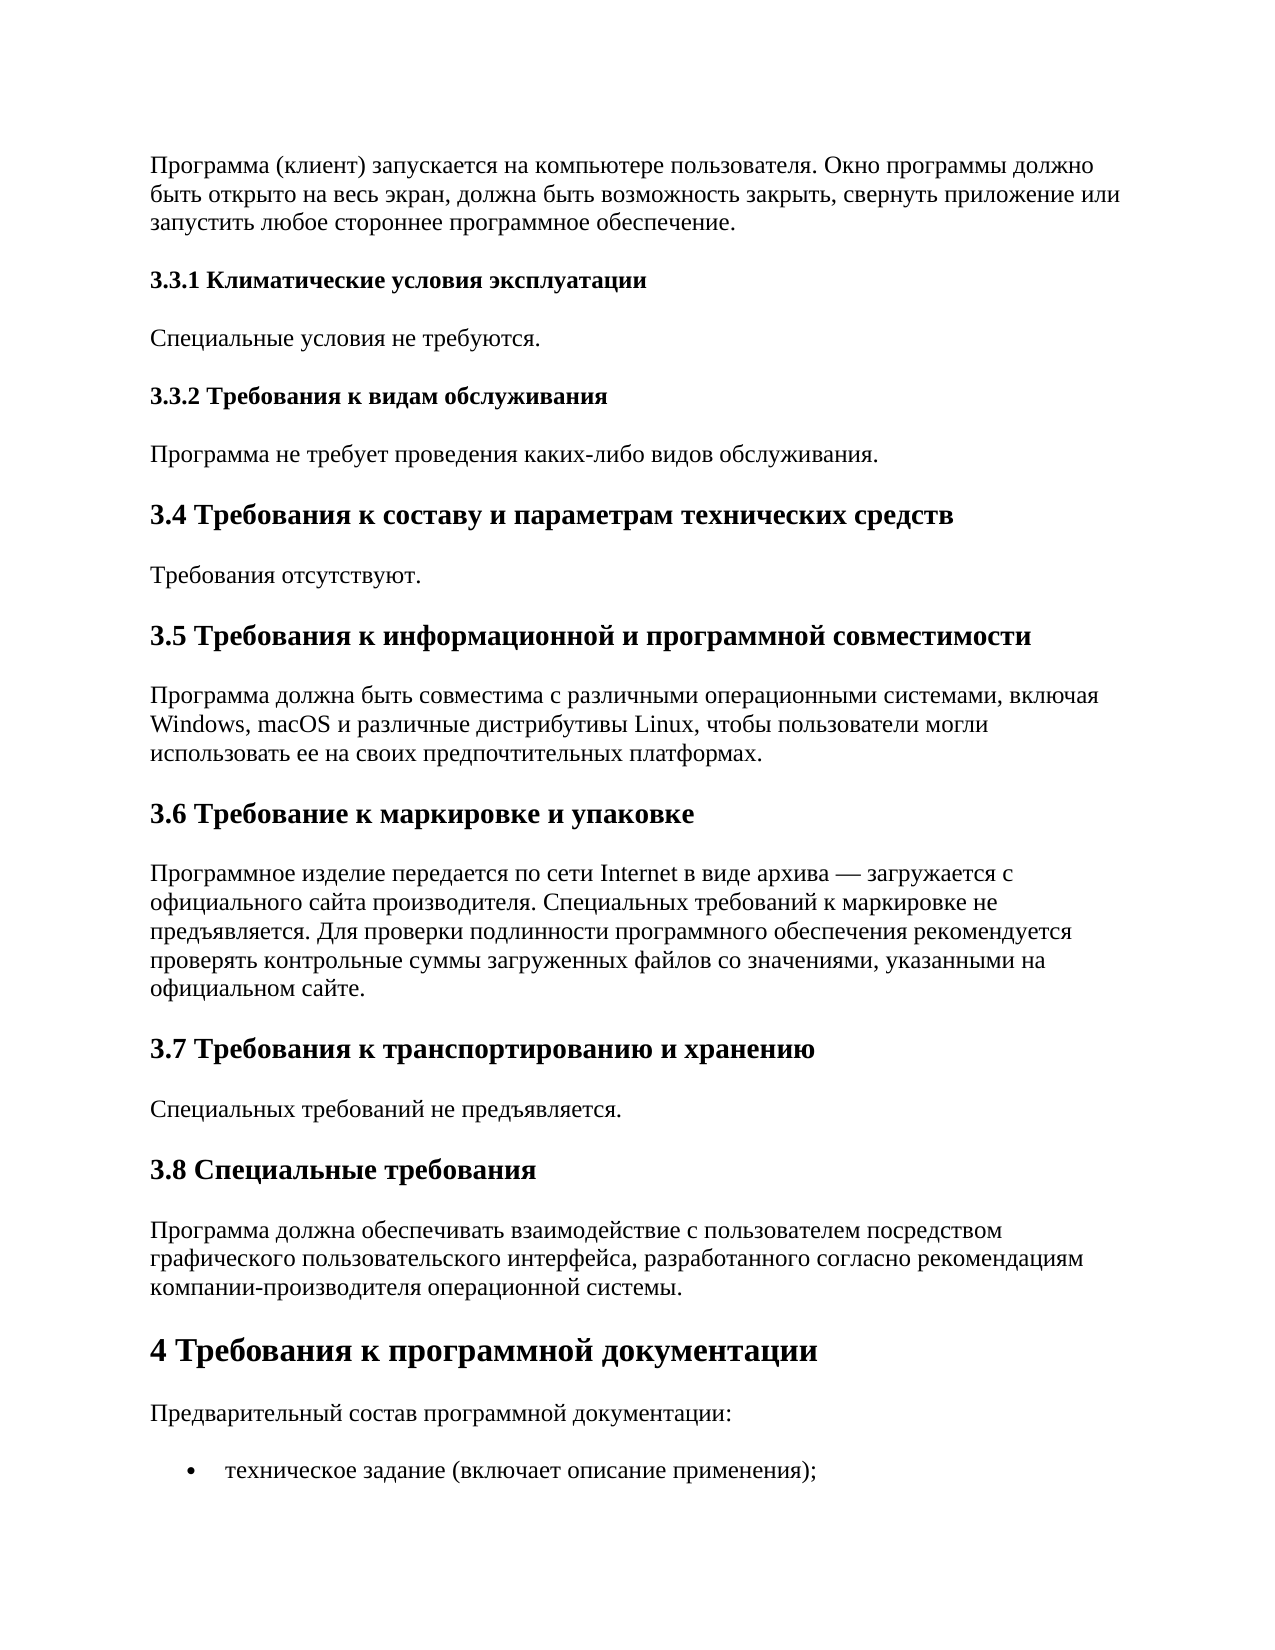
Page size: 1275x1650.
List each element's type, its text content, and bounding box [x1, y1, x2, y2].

text  Тестирование: Программа должна быть тщательно протестирована на различных сценариях использования и наборах данных, чтобы обнаружить и устранить потенциальные проблемы и ошибки. [150, 381, 1125, 467]
text 3.7 Требования к транспортированию и хранению [150, 1440, 1125, 1474]
text Требования отсутствуют. [150, 969, 1125, 997]
text  Стабильность и отказоустойчивость: Программа должна быть способна продолжать работу в случае возникновения ошибок или сбоев. Это может включать в себя автоматическое восстановление после сбоя или сохранение промежуточных результатов. [150, 265, 1125, 352]
text Программа должна быть совместима с различными операционными системами, включая Windows, macOS и различные дистрибутивы Linux, чтобы пользователи могли использовать ее на своих предпочтительных платформах. [150, 1089, 1125, 1176]
text  Обработка ошибок и исключений: Программа должна корректно обрабатывать ошибки, исключения и непредвиденные ситуации, чтобы избежать краха и предоставить пользователю информацию о проблеме. [150, 150, 1125, 236]
text 3.4 Требования к составу и параметрам технических средств [150, 906, 1125, 939]
text 3.3.2 Требования к видам обслуживания [150, 790, 1125, 819]
text 3.6 Требование к маркировке и упаковке [150, 1205, 1125, 1238]
text 3.5 Требования к информационной и программной совместимости [150, 1027, 1125, 1060]
text Программа не требует проведения каких-либо видов обслуживания. [150, 848, 1125, 877]
text 3.3 Условия эксплуатации [150, 496, 1125, 530]
text Программа (клиент) запускается на компьютере пользователя. Окно программы должно быть открыто на весь экран, должна быть возможность закрыть, свернуть приложение или запустить любое стороннее программное обеспечение. [150, 559, 1125, 645]
text Специальные условия не требуются. [150, 732, 1125, 761]
text 3.3.1 Климатические условия эксплуатации [150, 674, 1125, 703]
text Программное изделие передается по сети Internet в виде архива — загружается с официального сайта производителя. Специальных требований к маркировке не предъявляется. Для проверки подлинности программного обеспечения рекомендуется проверять контрольные суммы загруженных файлов со значениями, указанными на официальном сайте. [150, 1267, 1125, 1411]
